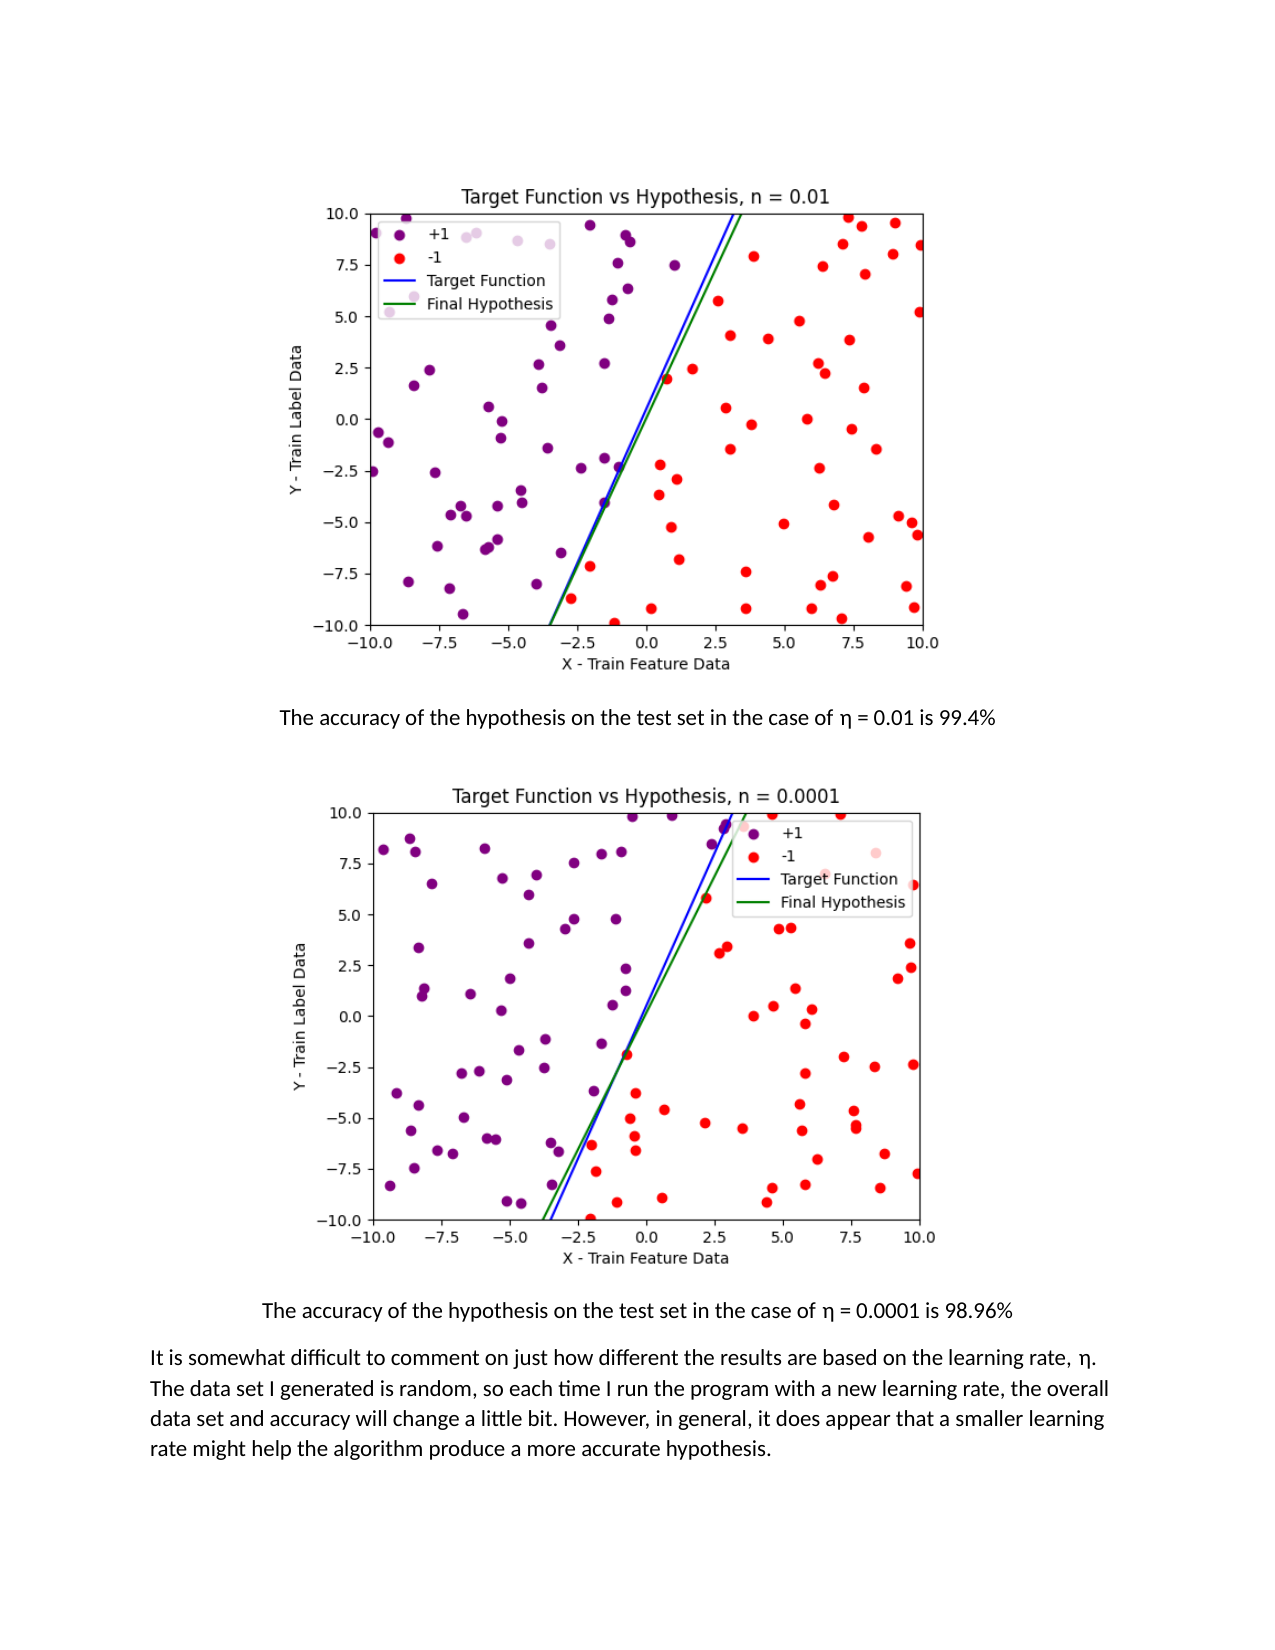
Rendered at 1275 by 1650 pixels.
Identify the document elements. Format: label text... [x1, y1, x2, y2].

text It is somewhat difficult to comment on just how different the results are based on the learning rate, η. The data set I generated is random, so each time I run the program with a new learning rate, the overall data set and accuracy will change a little bit. However, in general, it does appear that a smaller learning rate might help the algorithm produce a more accurate hypothesis. [150, 1343, 1125, 1462]
picture [285, 749, 990, 1278]
picture [281, 150, 994, 684]
text The accuracy of the hypothesis on the test set in the case of η = 0.0001 is 98.96% [150, 1297, 1125, 1325]
text The accuracy of the hypothesis on the test set in the case of η = 0.01 is 99.4% [150, 703, 1125, 731]
